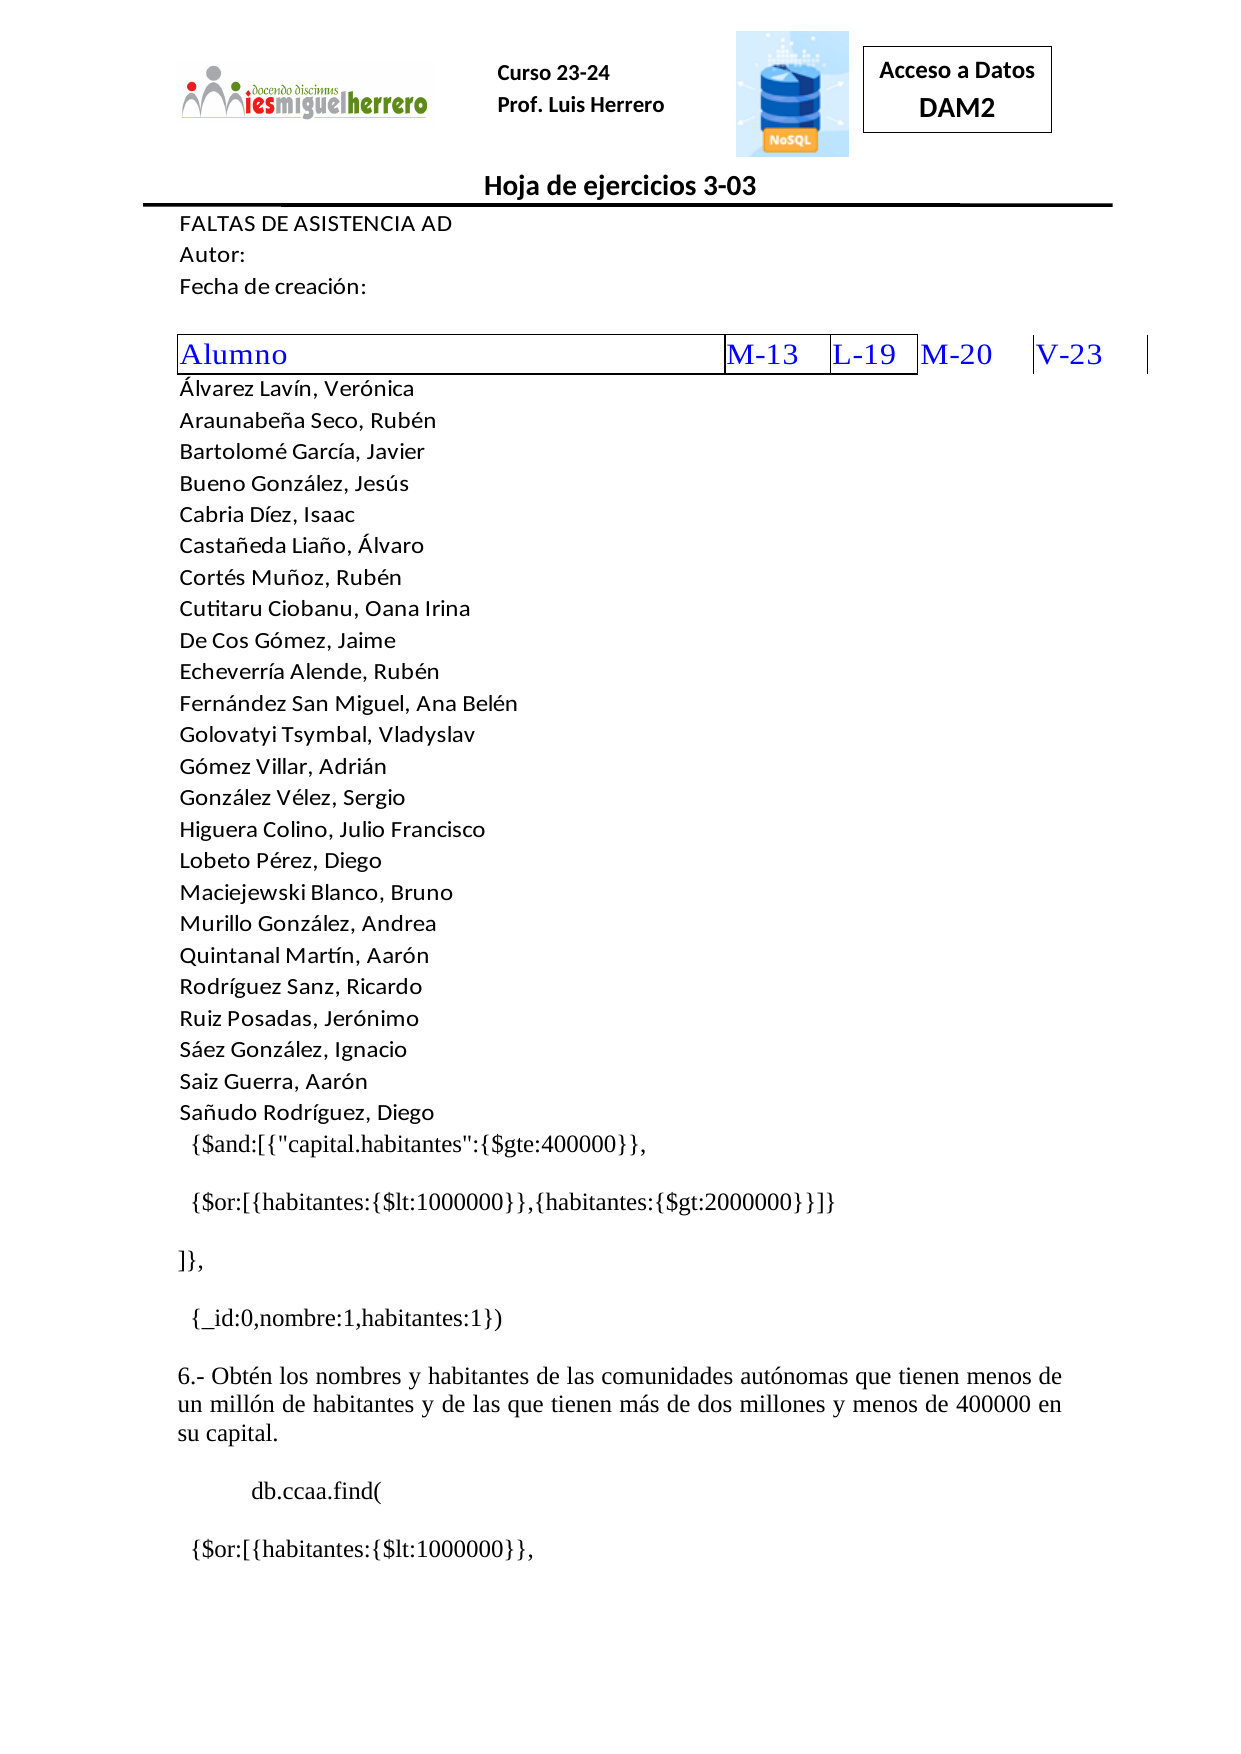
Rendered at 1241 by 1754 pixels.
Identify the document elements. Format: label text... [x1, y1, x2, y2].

picture [736, 31, 849, 157]
text db.ccaa.find( [177, 1534, 1063, 1563]
text db.ccaa.find( [177, 1129, 1063, 1158]
text {$or:[{habitantes:{$lt:1000000}},{habitantes:{$gt:2000000}}]} [177, 1245, 1063, 1274]
text 6.- Obtén los nombres y habitantes de las comunidades autónomas que tienen menos de un millón de habitantes y de las que tienen más de dos millones y menos de 400000 en su capital. [177, 1419, 1063, 1505]
text {_id:0,nombre:1,habitantes:1}) [177, 1361, 1063, 1389]
text ]}, [177, 1303, 1063, 1332]
picture [177, 61, 436, 125]
text {$and:[{"capital.habitantes":{$gte:400000}}, [177, 1187, 1063, 1216]
